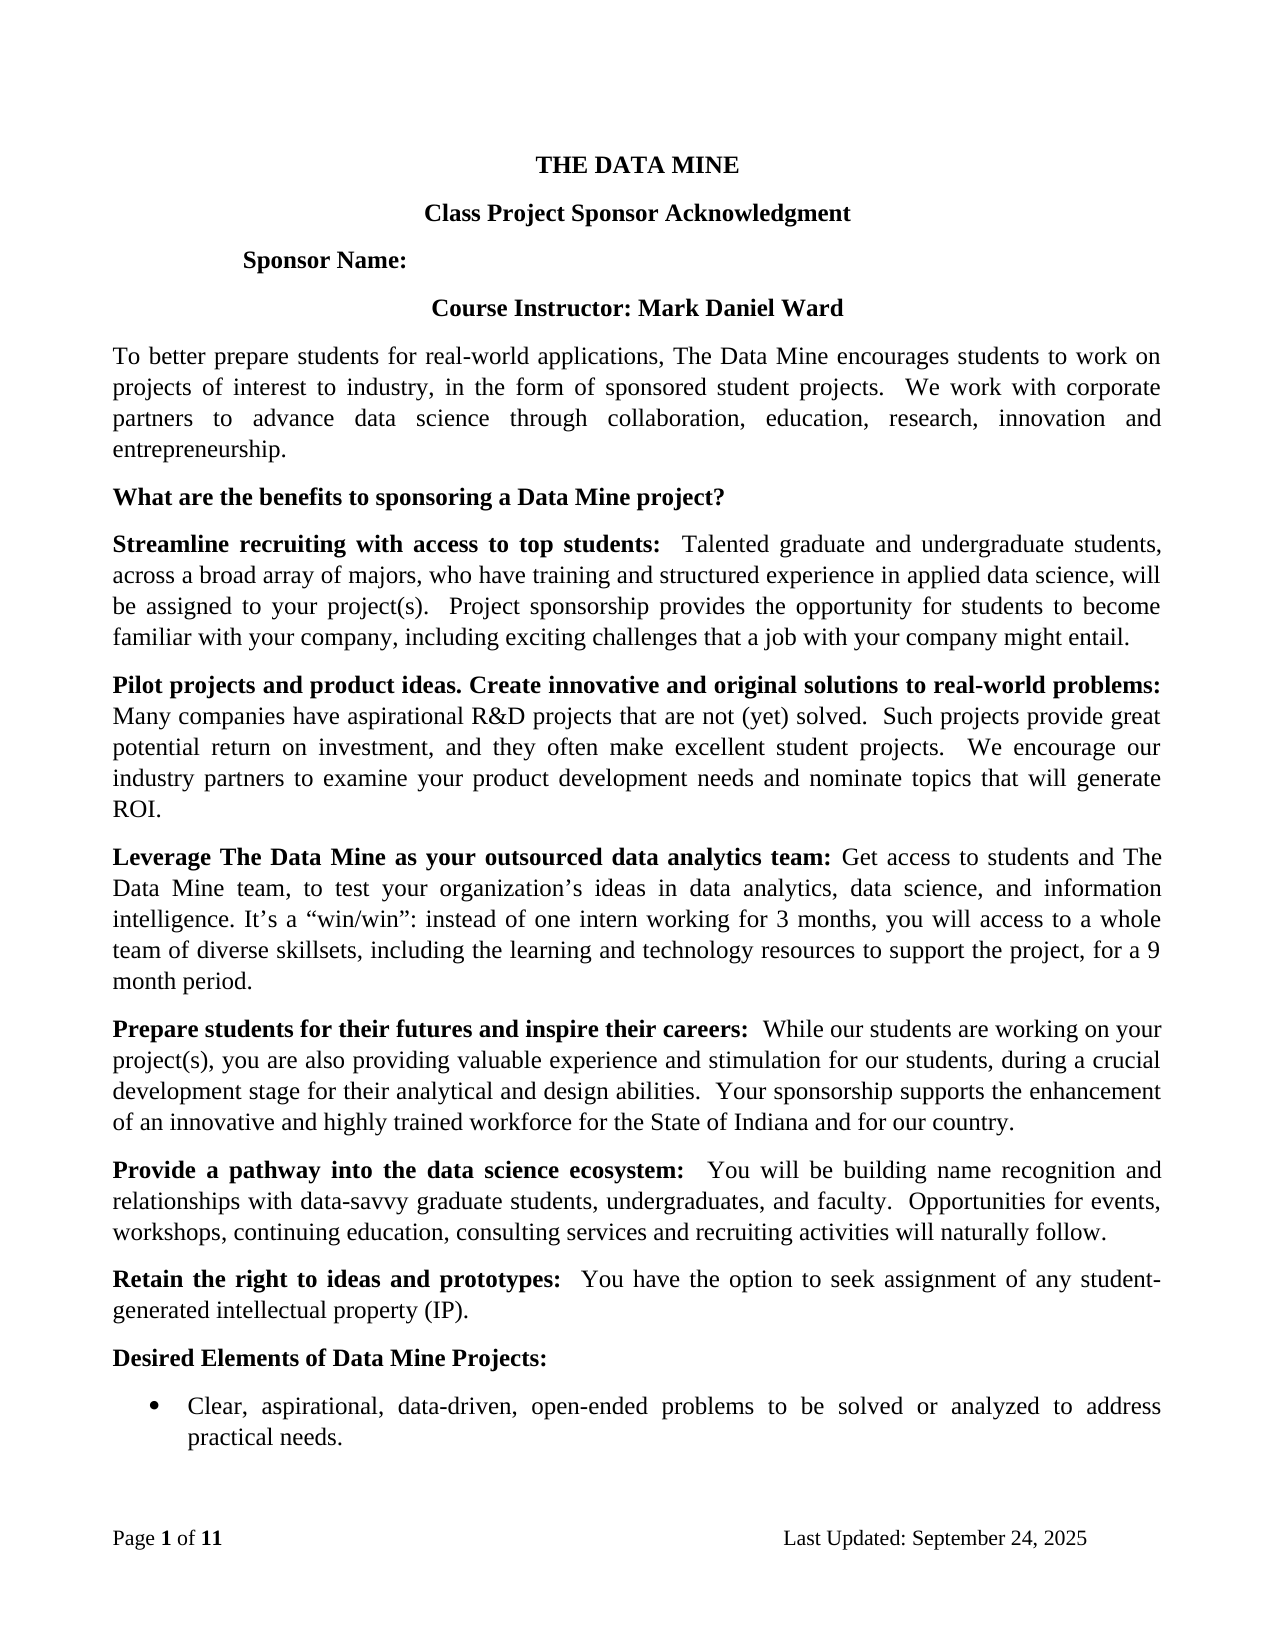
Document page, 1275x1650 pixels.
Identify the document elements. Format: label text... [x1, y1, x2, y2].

text Pilot projects and product ideas. Create innovative and original solutions to real-world problems: Many companies have aspirational R&D projects that are not (yet) solved. Such projects provide great potential return on investment, and they often make excellent student projects. We encourage our industry partners to examine your product development needs and nominate topics that will generate ROI. [112, 670, 1162, 823]
text Prepare students for their futures and inspire their careers: While our students are working on your project(s), you are also providing valuable experience and stimulation for our students, during a crucial development stage for their analytical and design abilities. Your sponsorship supports the enhancement of an innovative and highly trained workforce for the State of Indiana and for our country. [112, 1014, 1162, 1136]
text Leverage The Data Mine as your outsourced data analytics team: Get access to students and The Data Mine team, to test your organization’s ideas in data analytics, data science, and information intelligence. It’s a “win/win”: instead of one intern working for 3 months, you will access to a whole team of diverse skillsets, including the learning and technology resources to support the project, for a 9 month period. [112, 842, 1162, 995]
text To better prepare students for real-world applications, The Data Mine encourages students to work on projects of interest to industry, in the form of sponsored student projects. We work with corporate partners to advance data science through collaboration, education, research, innovation and entrepreneurship. [112, 341, 1162, 463]
text Course Instructor: Mark Daniel Ward [112, 293, 1162, 322]
text What are the benefits to sponsoring a Data Mine project? [112, 482, 1162, 510]
text Streamline recruiting with access to top students: Talented graduate and undergraduate students, across a broad array of majors, who have training and structured experience in applied data science, will be assigned to your project(s). Project sponsorship provides the opportunity for students to become familiar with your company, including exciting challenges that a job with your company might entail. [112, 529, 1162, 651]
text Class Project Sponsor Acknowledgment [112, 198, 1162, 226]
text Provide a pathway into the data science ecosystem: You will be building name recognition and relationships with data-savvy graduate students, undergraduates, and faculty. Opportunities for events, workshops, continuing education, consulting services and recruiting activities will naturally follow. [112, 1155, 1162, 1246]
list Clear, aspirational, data-driven, open-ended problems to be solved or analyzed to address practical needs. [150, 1391, 1162, 1451]
text Retain the right to ideas and prototypes: You have the option to seek assignment of any student-generated intellectual property (IP). [112, 1264, 1162, 1324]
text THE DATA MINE [112, 150, 1162, 179]
text Desired Elements of Data Mine Projects: [112, 1343, 1162, 1372]
text Sponsor Name: [112, 245, 1162, 274]
